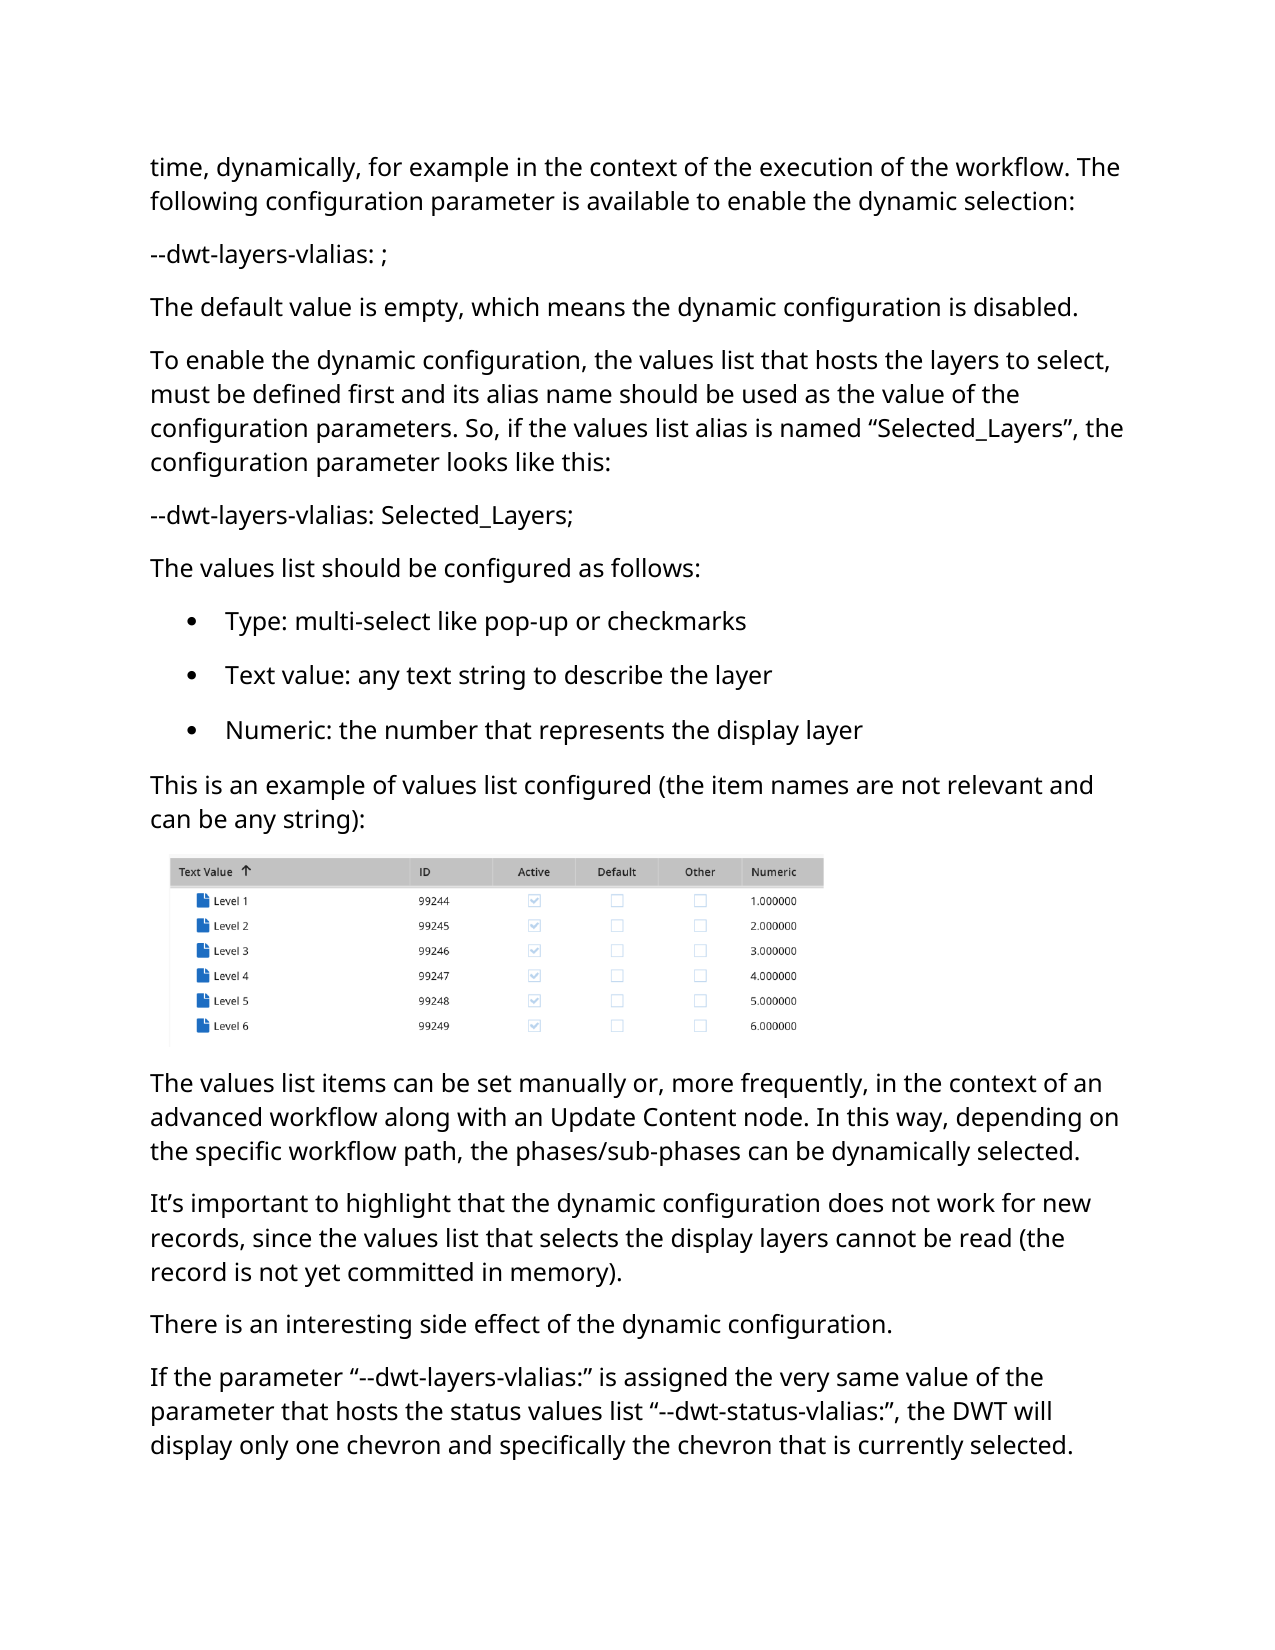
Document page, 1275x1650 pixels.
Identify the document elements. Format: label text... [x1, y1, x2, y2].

text There is an interesting side effect of the dynamic configuration. [150, 1307, 1125, 1341]
text The values list items can be set manually or, more frequently, in the context of an advanced workflow along with an Update Content node. In this way, depending on the specific workflow path, the phases/sub-phases can be dynamically selected. [150, 1065, 1125, 1167]
text The default value is empty, which means the dynamic configuration is disabled. [150, 290, 1125, 324]
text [150, 150, 1125, 218]
list Numeric: the number that represents the display layer [187, 713, 1125, 747]
text The values list should be configured as follows: [150, 550, 1125, 584]
text If the parameter “--dwt-layers-vlalias:” is assigned the very same value of the parameter that hosts the status values list “--dwt-status-vlalias:”, the DWT will display only one chevron and specifically the chevron that is currently selected. [150, 1360, 1125, 1462]
text It’s important to highlight that the dynamic configuration does not work for new records, since the values list that selects the display layers cannot be read (the record is not yet committed in memory). [150, 1186, 1125, 1288]
text --dwt-layers-vlalias: ; [150, 237, 1125, 271]
picture [168, 854, 824, 1047]
list Text value: any text string to describe the layer [187, 658, 1125, 692]
text To enable the dynamic configuration, the values list that hosts the layers to select, must be defined first and its alias name should be used as the value of the configuration parameters. So, if the values list alias is named “Selected_Layers”, the configuration parameter looks like this: [150, 342, 1125, 479]
text This is an example of values list configured (the item names are not relevant and can be any string): [150, 768, 1125, 836]
list Type: multi-select like pop-up or checkmarks [187, 603, 1125, 637]
text --dwt-layers-vlalias: Selected_Layers; [150, 497, 1125, 532]
